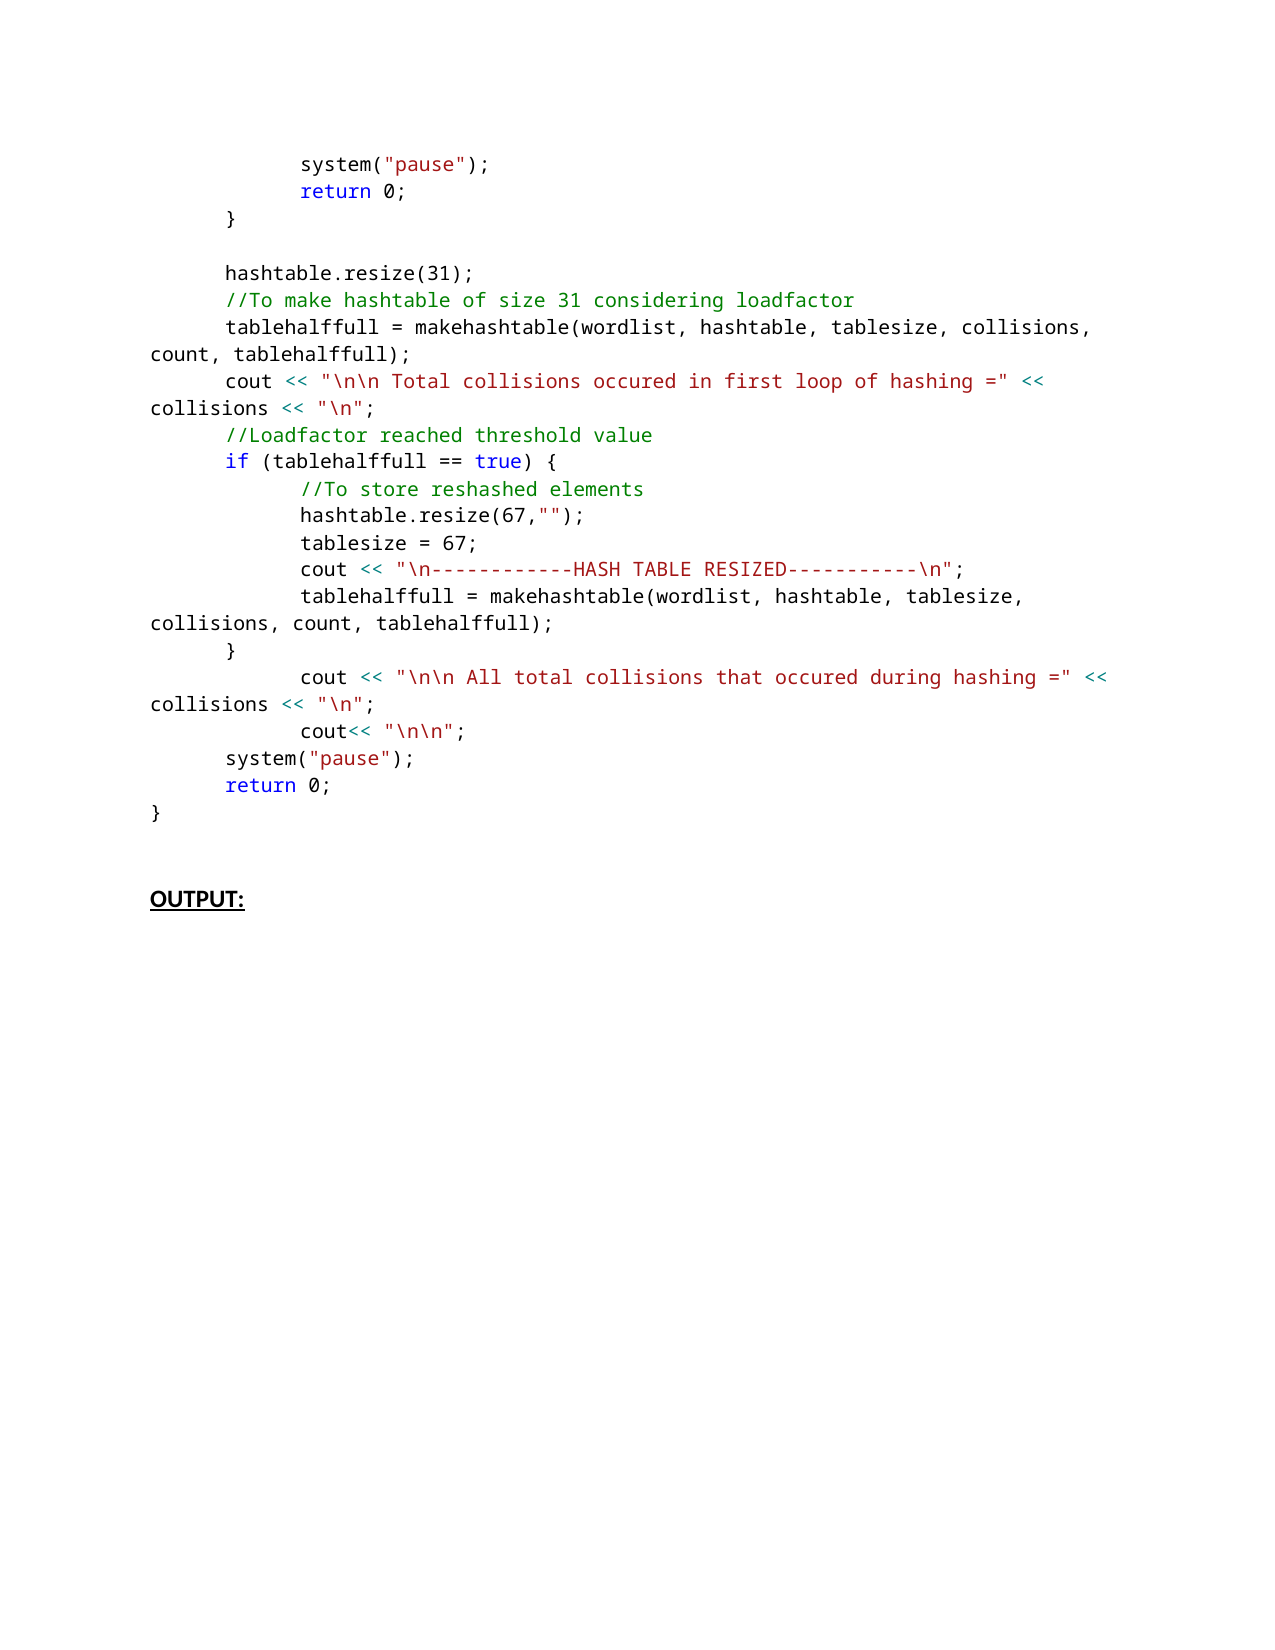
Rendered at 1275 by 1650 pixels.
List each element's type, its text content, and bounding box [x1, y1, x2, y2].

text if (tablehalffull == true) { [150, 448, 1125, 475]
text return 0; [150, 177, 1125, 204]
text tablesize = 67; [150, 529, 1125, 556]
text cout << "\n\n All total collisions that occured during hashing =" << collisions << "\n"; [150, 664, 1125, 718]
text OUTPUT: [150, 883, 1125, 913]
text //To store reshashed elements [150, 475, 1125, 502]
text system("pause"); [150, 150, 1125, 177]
text } [150, 798, 1125, 826]
text system("pause"); [150, 744, 1125, 772]
text hashtable.resize(31); [150, 259, 1125, 286]
text } [150, 204, 1125, 231]
text tablehalffull = makehashtable(wordlist, hashtable, tablesize, collisions, count, tablehalffull); [150, 583, 1125, 637]
text //Loadfactor reached threshold value [150, 421, 1125, 448]
text return 0; [150, 772, 1125, 798]
text } [150, 637, 1125, 664]
text cout<< "\n\n"; [150, 718, 1125, 744]
text cout << "\n------------HASH TABLE RESIZED-----------\n"; [150, 556, 1125, 583]
text cout << "\n\n Total collisions occured in first loop of hashing =" << collisions << "\n"; [150, 367, 1125, 421]
text hashtable.resize(67,""); [150, 502, 1125, 529]
text //To make hashtable of size 31 considering loadfactor [150, 286, 1125, 313]
text tablehalffull = makehashtable(wordlist, hashtable, tablesize, collisions, count, tablehalffull); [150, 313, 1125, 367]
